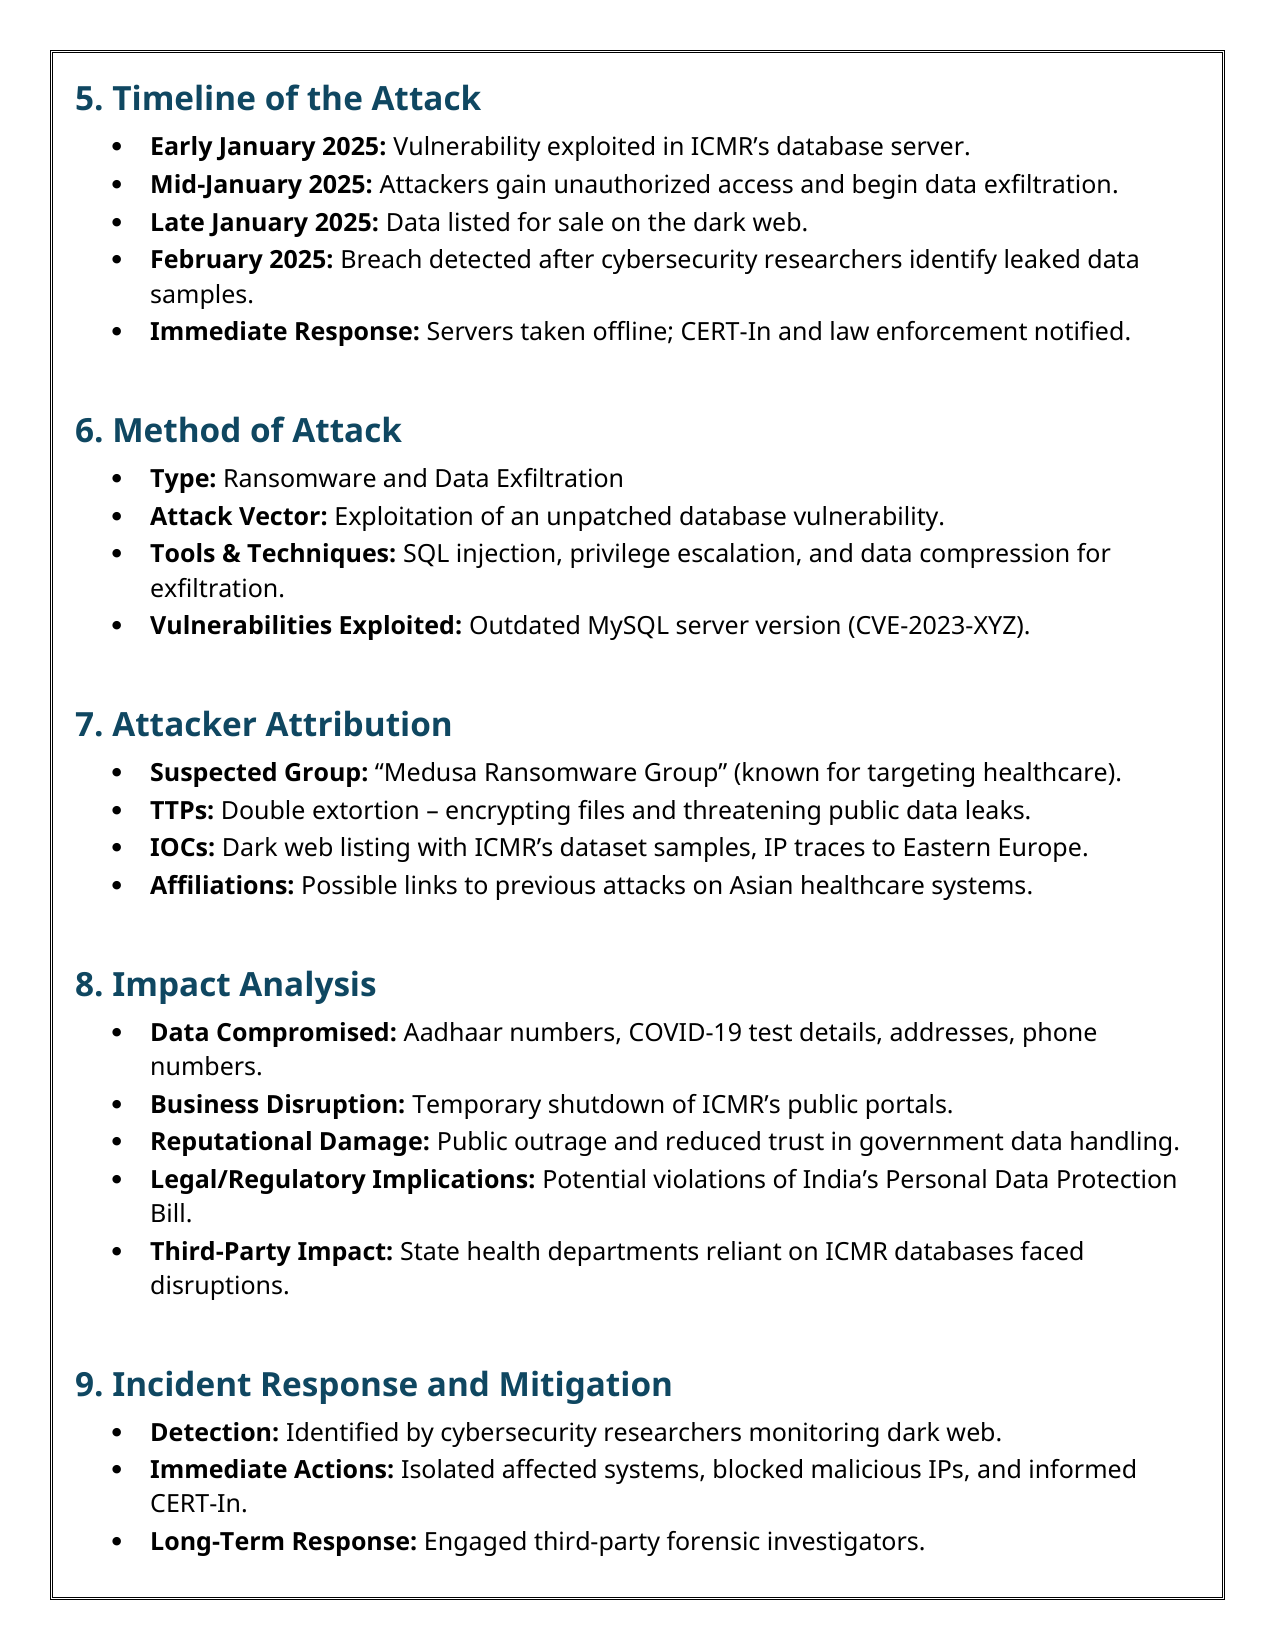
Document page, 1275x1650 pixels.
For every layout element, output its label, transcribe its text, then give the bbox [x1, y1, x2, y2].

list Tools & Techniques: SQL injection, privilege escalation, and data compression for exfiltration. [112, 536, 1200, 604]
list Long-Term Response: Engaged third-party forensic investigators. [112, 1524, 1200, 1558]
list Immediate Actions: Isolated affected systems, blocked malicious IPs, and informed CERT-In. [112, 1452, 1200, 1520]
list Type: Ransomware and Data Exfiltration [112, 461, 1200, 494]
subtitle 8. Impact Analysis [75, 961, 1200, 1006]
subtitle 6. Method of Attack [75, 407, 1200, 452]
list Late January 2025: Data listed for sale on the dark web. [112, 204, 1200, 238]
list Vulnerabilities Exploited: Outdated MySQL server version (CVE-2023-XYZ). [112, 608, 1200, 642]
subtitle 5. Timeline of the Attack [75, 75, 1200, 120]
list Affiliations: Possible links to previous attacks on Asian healthcare systems. [112, 868, 1200, 902]
list Attack Vector: Exploitation of an unpatched database vulnerability. [112, 498, 1200, 532]
list Reputational Damage: Public outrage and reduced trust in government data handling. [112, 1124, 1200, 1158]
list Data Compromised: Aadhaar numbers, COVID-19 test details, addresses, phone numbers. [112, 1014, 1200, 1082]
list Mid-January 2025: Attackers gain unauthorized access and begin data exfiltration. [112, 167, 1200, 201]
list Legal/Regulatory Implications: Potential violations of India’s Personal Data Protection Bill. [112, 1162, 1200, 1230]
list Suspected Group: “Medusa Ransomware Group” (known for targeting healthcare). [112, 754, 1200, 788]
list Business Disruption: Temporary shutdown of ICMR’s public portals. [112, 1086, 1200, 1120]
list Early January 2025: Vulnerability exploited in ICMR’s database server. [112, 129, 1200, 163]
list TTPs: Double extortion – encrypting files and threatening public data leaks. [112, 792, 1200, 826]
list Immediate Response: Servers taken offline; CERT-In and law enforcement notified. [112, 314, 1200, 348]
list February 2025: Breach detected after cybersecurity researchers identify leaked data samples. [112, 242, 1200, 310]
list Third-Party Impact: State health departments reliant on ICMR databases faced disruptions. [112, 1234, 1200, 1302]
subtitle 7. Attacker Attribution [75, 701, 1200, 746]
list Detection: Identified by cybersecurity researchers monitoring dark web. [112, 1414, 1200, 1448]
list IOCs: Dark web listing with ICMR’s dataset samples, IP traces to Eastern Europe. [112, 830, 1200, 864]
subtitle 9. Incident Response and Mitigation [75, 1361, 1200, 1406]
